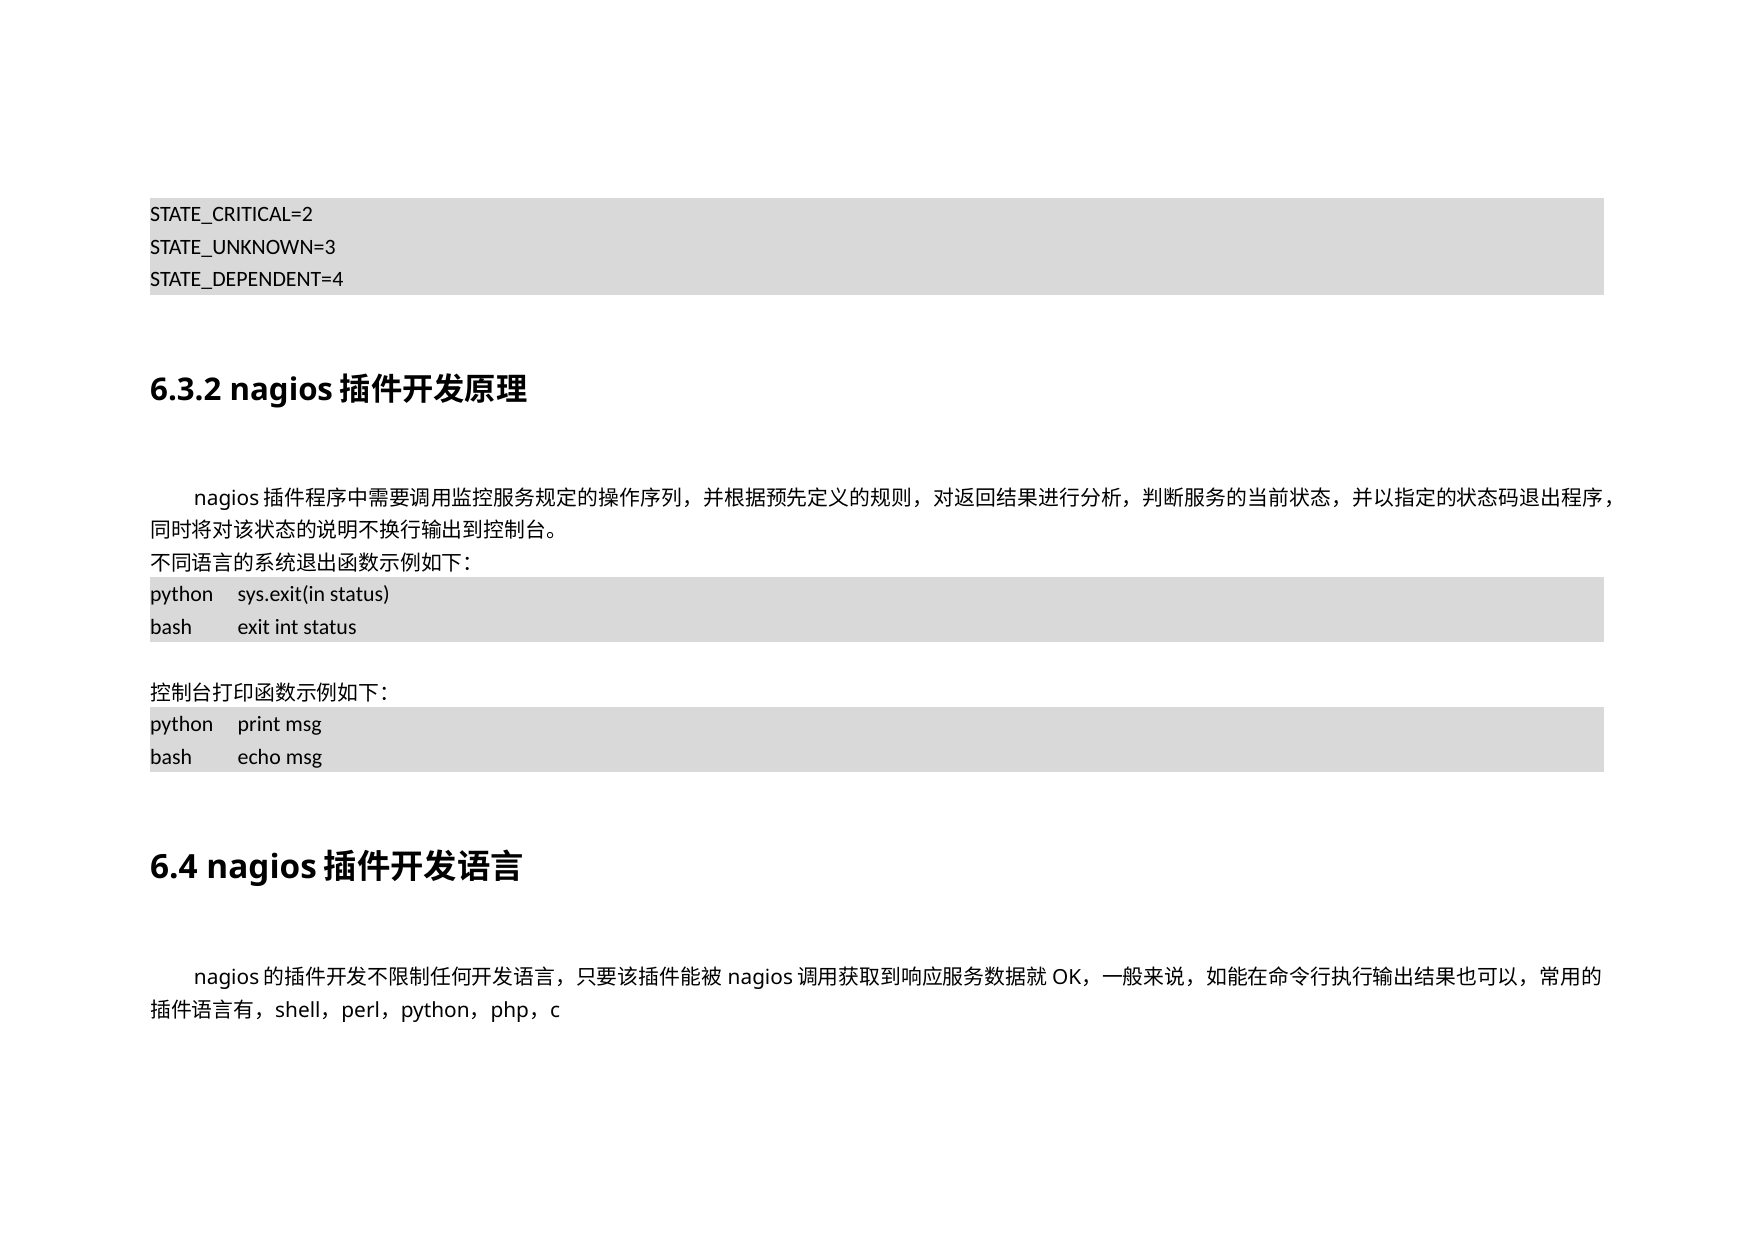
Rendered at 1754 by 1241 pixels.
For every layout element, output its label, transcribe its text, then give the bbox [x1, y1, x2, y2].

subtitle 6.4 nagios插件开发语言 [150, 832, 1604, 897]
text 控制台打印函数示例如下： [150, 675, 1604, 707]
text python print msg [150, 707, 1604, 740]
text bash exit int status [150, 610, 1604, 642]
text bash echo msg [150, 740, 1604, 772]
text STATE_UNKNOWN=3 [150, 230, 1604, 263]
text STATE_CRITICAL=2 [150, 198, 1604, 230]
text 不同语言的系统退出函数示例如下： [150, 545, 1604, 577]
subtitle 6.3.2 nagios插件开发原理 [150, 355, 1604, 420]
text STATE_DEPENDENT=4 [150, 263, 1604, 295]
text python sys.exit(in status) [150, 577, 1604, 610]
text nagios插件程序中需要调用监控服务规定的操作序列，并根据预先定义的规则，对返回结果进行分析，判断服务的当前状态，并以指定的状态码退出程序，同时将对该状态的说明不换行输出到控制台。 [150, 480, 1604, 545]
text nagios的插件开发不限制任何开发语言，只要该插件能被nagios调用获取到响应服务数据就OK，一般来说，如能在命令行执行输出结果也可以，常用的插件语言有，shell，perl，python，php，c [150, 959, 1604, 1024]
